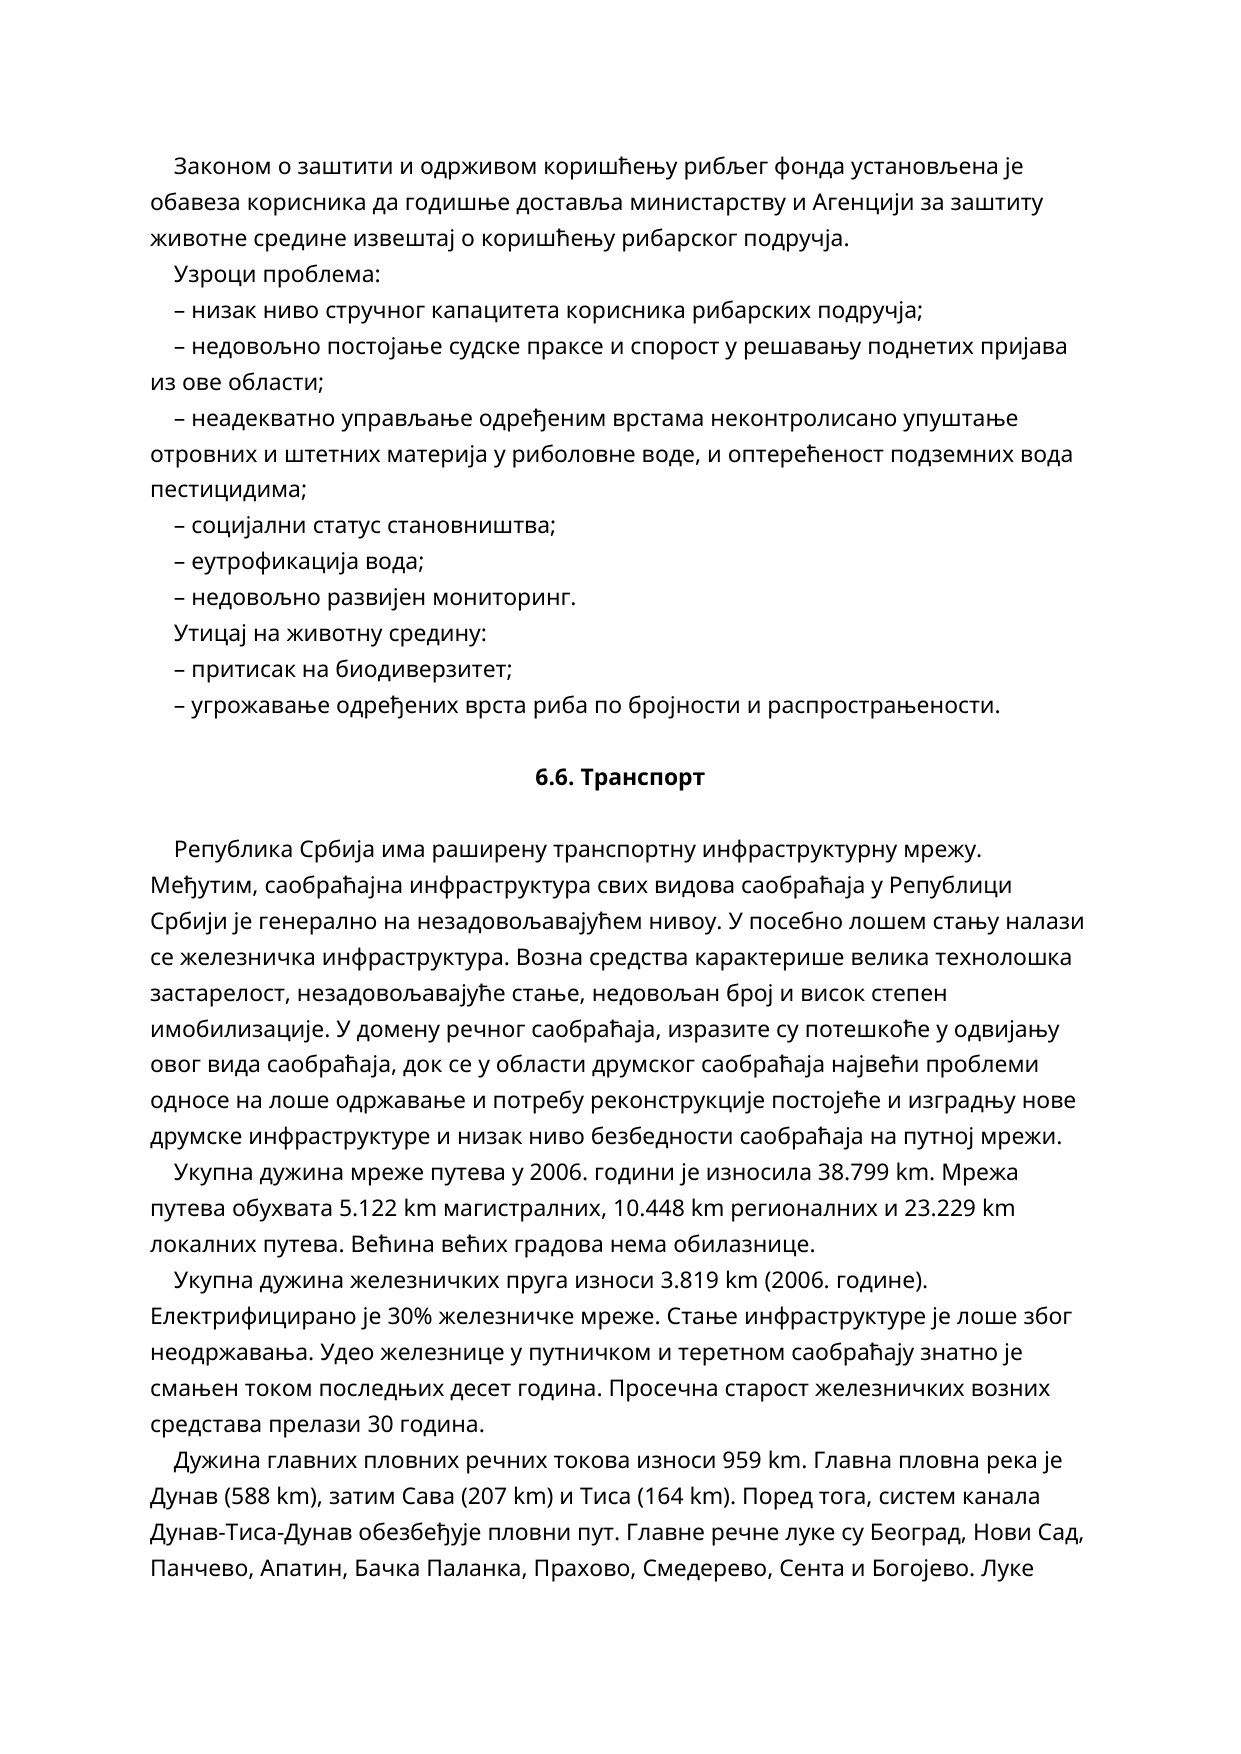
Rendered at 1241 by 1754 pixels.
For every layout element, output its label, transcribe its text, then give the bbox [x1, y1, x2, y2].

text Законом о заштити и одрживом коришћењу рибљег фонда установљена је обавеза корисника да годишње доставља министарству и Агенцији за заштиту животне средине извештај о коришћењу рибарског подручја. [150, 150, 1090, 253]
text 6.6. Транспорт [150, 761, 1090, 792]
text – недовољно постојање судске праксе и спорост у решавању поднетих пријава из ове области; [150, 330, 1090, 397]
text Укупна дужина железничких пруга износи 3.819 km (2006. године). Електрифицирано је 30% железничке мреже. Стање инфраструктуре је лоше због неодржавања. Удео железнице у путничком и теретном саобраћају знатно је смањен током последњих десет година. Просечна старост железничких возних средстава прелази 30 година. [150, 1264, 1090, 1439]
text Утицај на животну средину: [150, 617, 1090, 648]
text Узроци проблема: [150, 258, 1090, 289]
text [150, 1444, 1090, 1583]
text Укупна дужина мреже путева у 2006. години је износила 38.799 km. Мрежа путева обухвата 5.122 km магистралних, 10.448 km регионалних и 23.229 km локалних путева. Већина већих градова нема обилазнице. [150, 1156, 1090, 1259]
text – низак ниво стручног капацитета корисника рибарских подручја; [150, 294, 1090, 325]
text – угрожавање одређених врста риба по бројности и распрострањености. [150, 689, 1090, 720]
text – недовољно развијен мониторинг. [150, 581, 1090, 612]
text Република Србија има раширену транспортну инфраструктурну мрежу. Међутим, саобраћајна инфраструктура свих видова саобраћаја у Републици Србији је генерално на незадовољавајућем нивоу. У посебно лошем стању налази се железничка инфраструктура. Возна средства карактерише велика технолошка застарелост, незадовољавајуће стање, недовољан број и висок степен имобилизације. У домену речног саобраћаја, изразите су потешкоће у одвијању овог вида саобраћаја, док се у области друмског саобраћаја највећи проблеми односе на лоше одржавање и потребу реконструкције постојеће и изградњу нове друмске инфраструктуре и низак ниво безбедности саобраћаја на путној мрежи. [150, 833, 1090, 1152]
text – неадекватно управљање одређеним врстама неконтролисано упуштање отровних и штетних материја у риболовне воде, и оптерећеност подземних вода пестицидима; [150, 402, 1090, 505]
text – притисак на биодиверзитет; [150, 653, 1090, 684]
text – еутрофикација вода; [150, 545, 1090, 577]
text – социјални статус становништва; [150, 509, 1090, 541]
